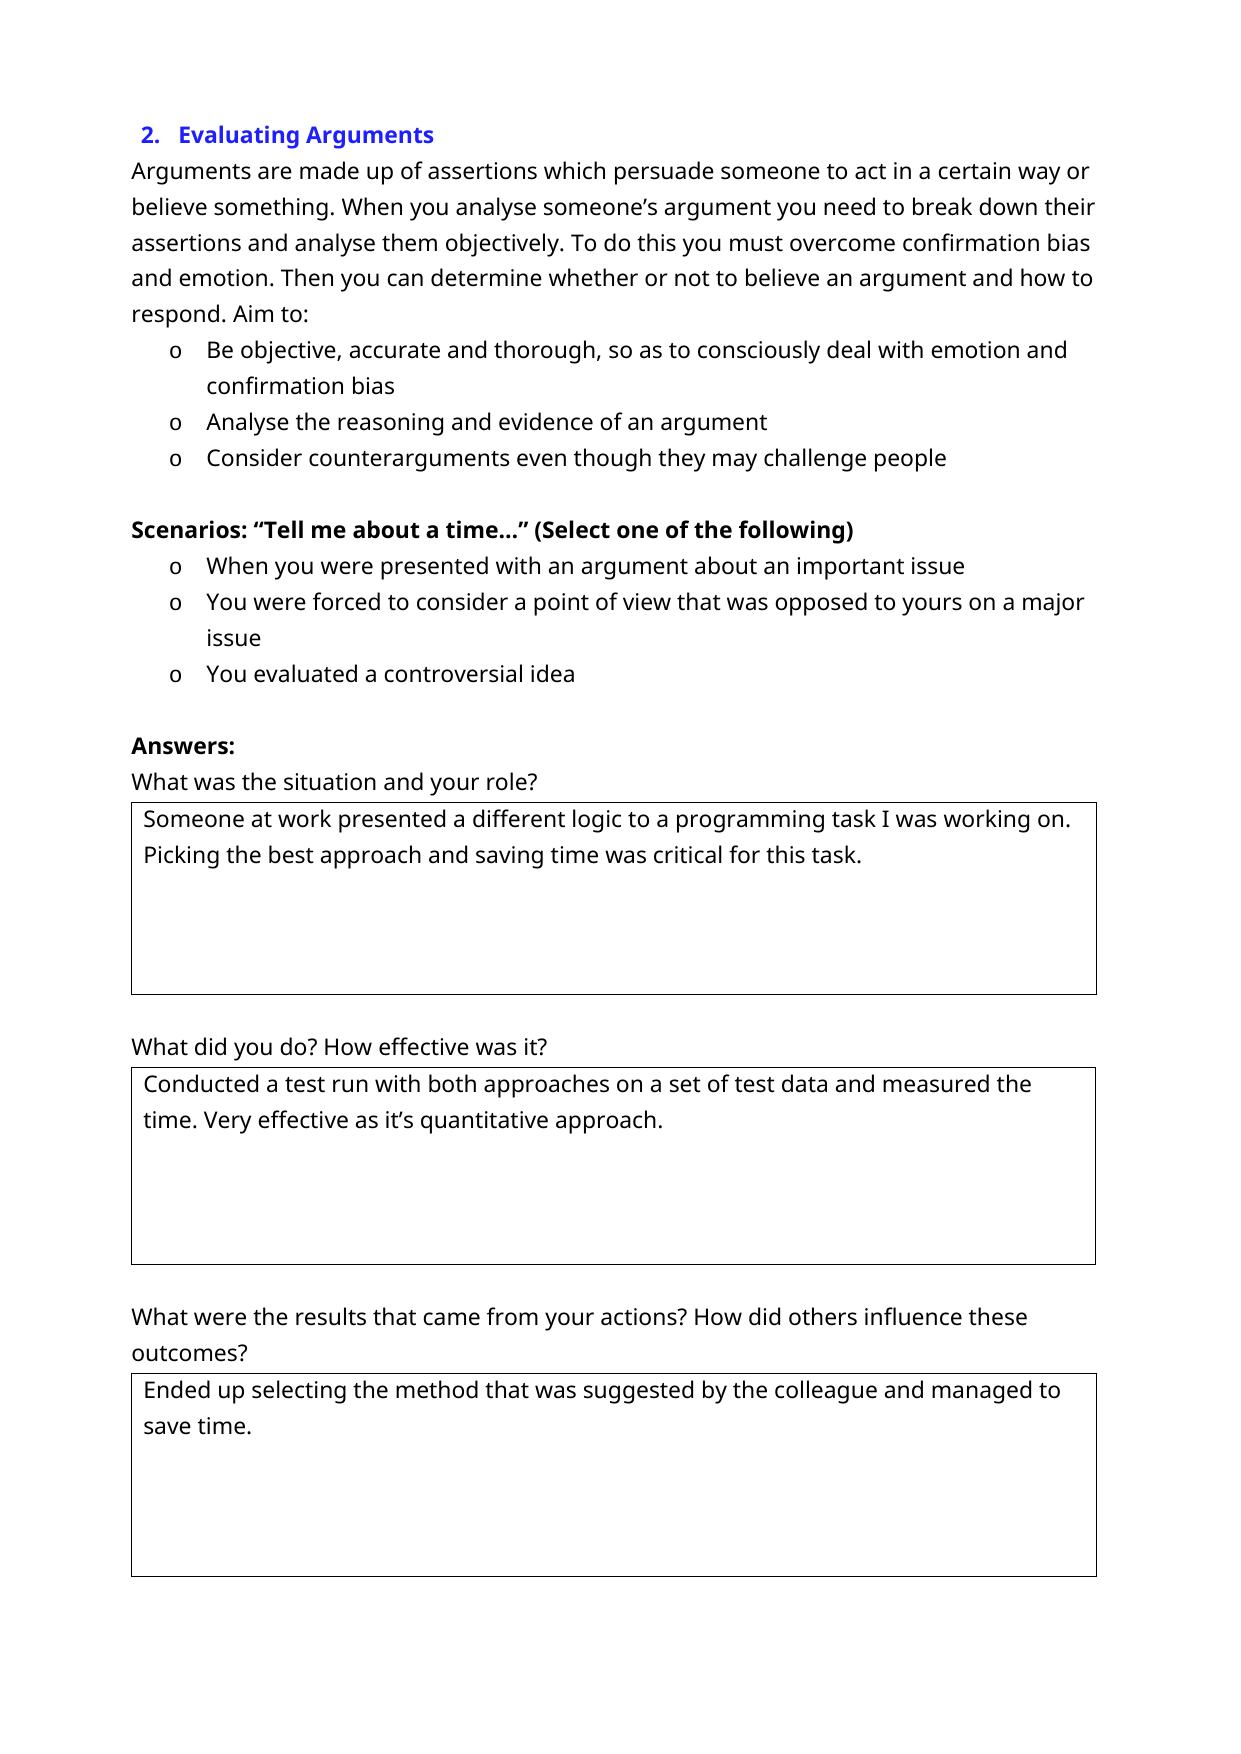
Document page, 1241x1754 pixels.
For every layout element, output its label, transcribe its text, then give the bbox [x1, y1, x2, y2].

list Consider counterarguments even though they may challenge people [169, 442, 1105, 474]
list When you were presented with an argument about an important issue [169, 550, 1105, 582]
table_header Conducted a test run with both approaches on a set of test data and measured the time. Very effective as it’s quantitative approach. [132, 1068, 1095, 1264]
list Be objective, accurate and thorough, so as to consciously deal with emotion and confirmation bias [169, 334, 1105, 402]
text Arguments are made up of assertions which persuade someone to act in a certain way or believe something. When you analyse someone’s argument you need to break down their assertions and analyse them objectively. To do this you must overcome confirmation bias and emotion. Then you can determine whether or not to believe an argument and how to respond. Aim to: [131, 154, 1105, 329]
text What was the situation and your role? [131, 766, 1105, 797]
list You evaluated a controversial idea [169, 658, 1105, 689]
table_header Ended up selecting the method that was suggested by the colleague and managed to save time. [132, 1374, 1096, 1576]
text What were the results that came from your actions? How did others influence these outcomes? [131, 1301, 1105, 1368]
list You were forced to consider a point of view that was opposed to yours on a major issue [169, 586, 1105, 653]
list Analyse the reasoning and evidence of an argument [169, 406, 1105, 438]
table_header Someone at work presented a different logic to a programming task I was working on. Picking the best approach and saving time was critical for this task. [132, 803, 1096, 994]
text Scenarios: “Tell me about a time…” (Select one of the following) [131, 514, 1105, 546]
text What did you do? How effective was it? [131, 1031, 1105, 1062]
text Answers: [131, 730, 1105, 761]
list Evaluating Arguments [141, 119, 1105, 150]
